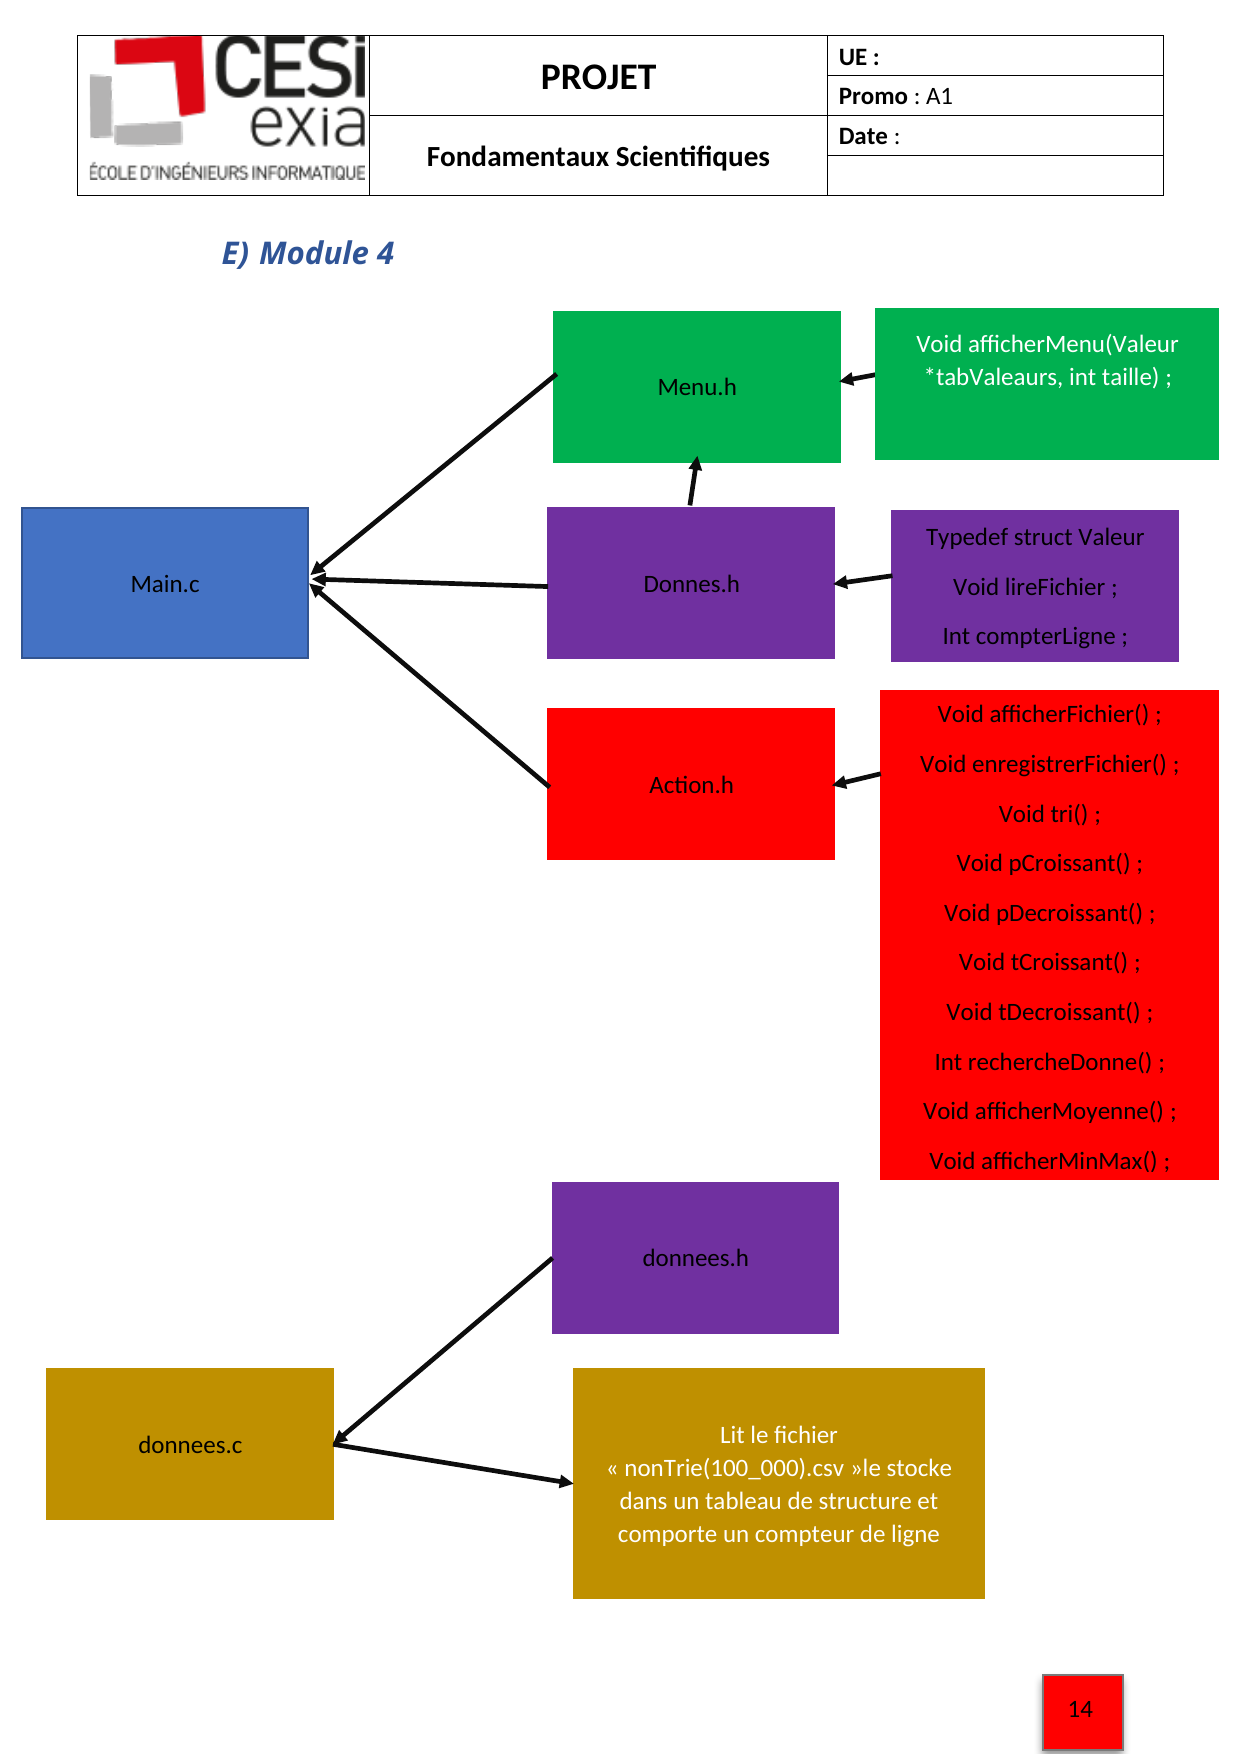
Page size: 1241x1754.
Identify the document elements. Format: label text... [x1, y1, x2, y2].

subtitle Module 4 [221, 231, 1093, 273]
picture [89, 36, 365, 180]
